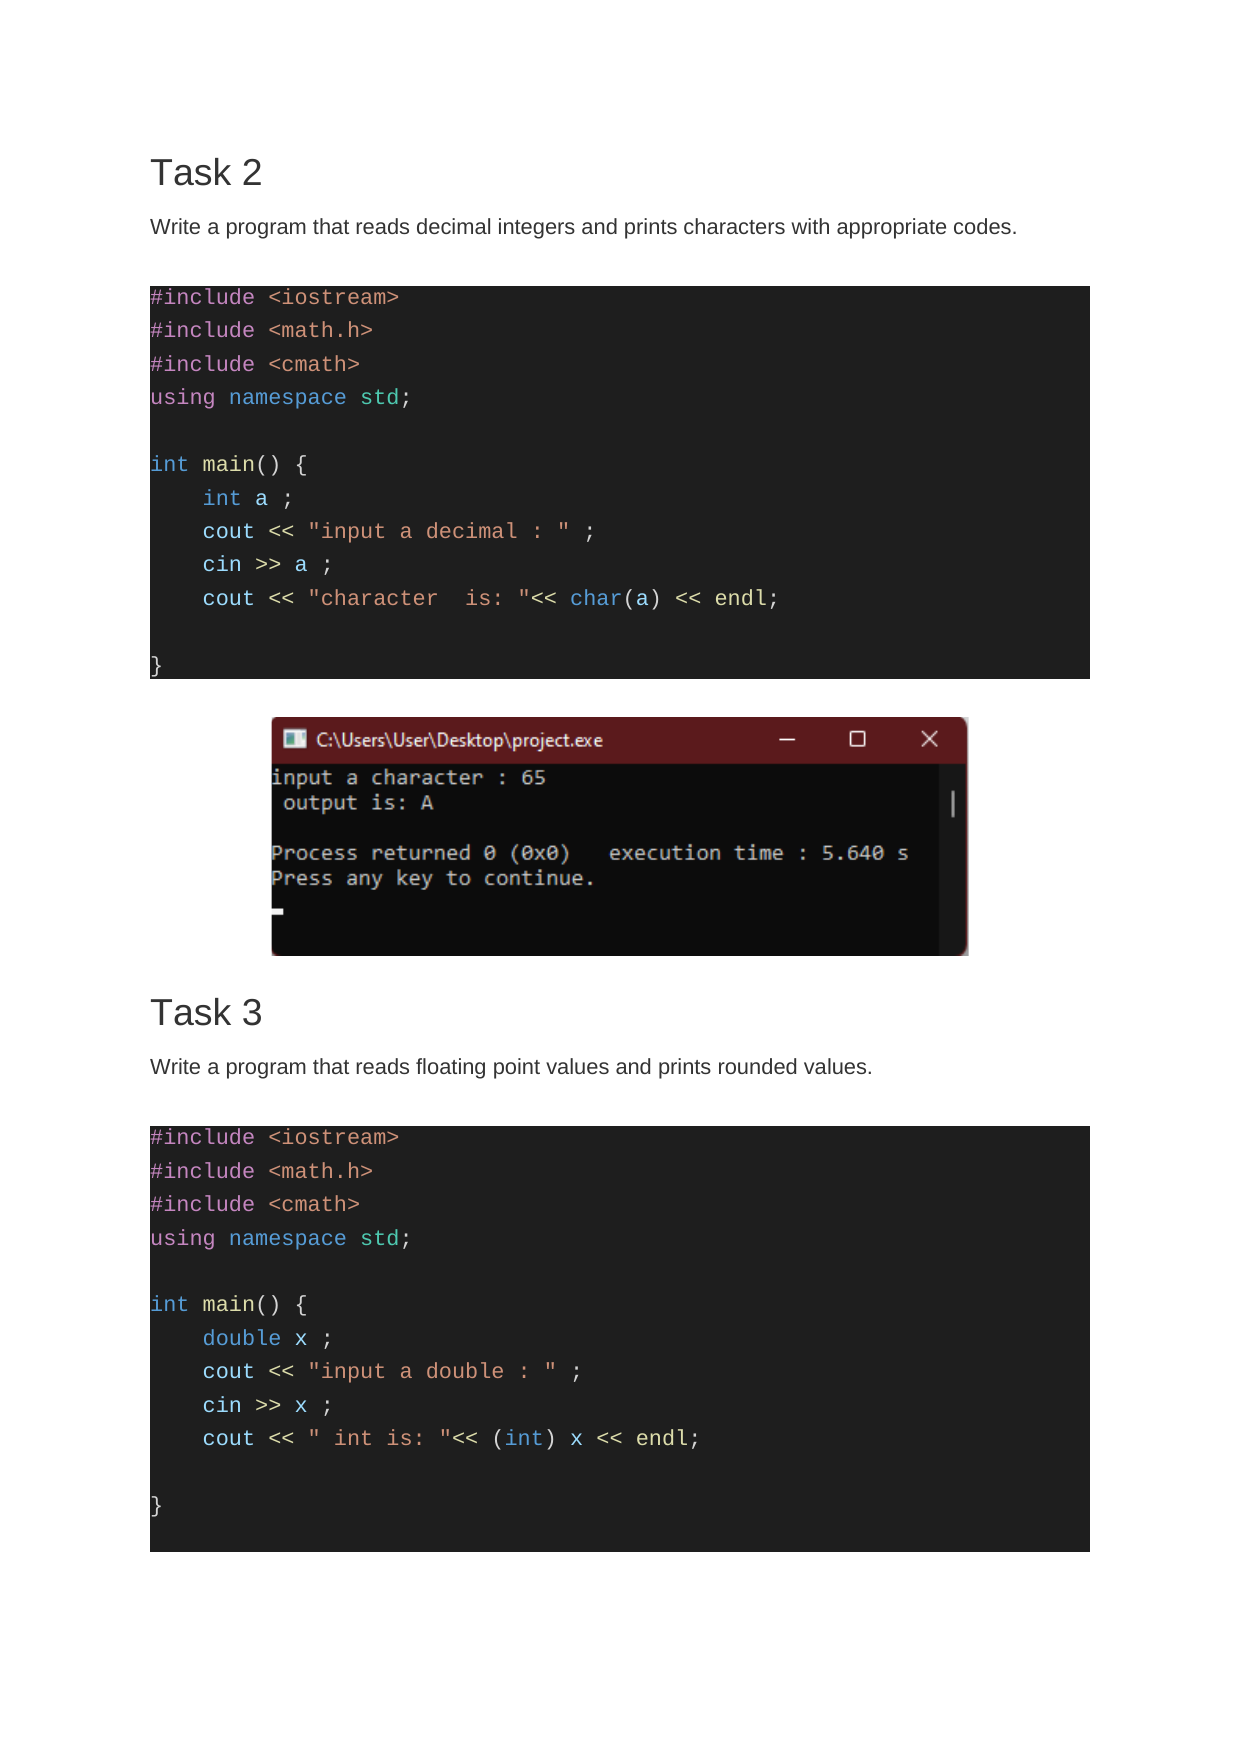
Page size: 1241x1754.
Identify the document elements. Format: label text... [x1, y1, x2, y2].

text #include <math.h> [150, 319, 1090, 344]
text #include <iostream> [150, 1126, 1090, 1151]
text cout << "character is: "<< char(a) << endl; [150, 587, 1090, 612]
text #include <cmath> [150, 1193, 1090, 1218]
text cout << "input a decimal : " ; [150, 520, 1090, 545]
text cout << "input a double : " ; [150, 1360, 1090, 1385]
text cin >> x ; [150, 1394, 1090, 1419]
text #include <math.h> [150, 1160, 1090, 1184]
text int main() { [150, 453, 1090, 478]
text int a ; [150, 487, 1090, 512]
text cin >> a ; [150, 554, 1090, 578]
picture [271, 717, 969, 956]
text } [150, 654, 1090, 679]
text } [150, 1494, 1090, 1519]
text #include <cmath> [150, 353, 1090, 378]
text using namespace std; [150, 1227, 1090, 1251]
text using namespace std; [150, 386, 1090, 411]
text Write a program that reads floating point values and prints rounded values. [150, 1054, 1090, 1079]
text #include <iostream> [150, 286, 1090, 311]
text double x ; [150, 1327, 1090, 1352]
subtitle Task 2 [150, 150, 1090, 193]
text Write a program that reads decimal integers and prints characters with appropriate codes. [150, 214, 1090, 239]
subtitle Task 3 [150, 990, 1090, 1033]
text cout << " int is: "<< (int) x << endl; [150, 1427, 1090, 1452]
text int main() { [150, 1293, 1090, 1318]
